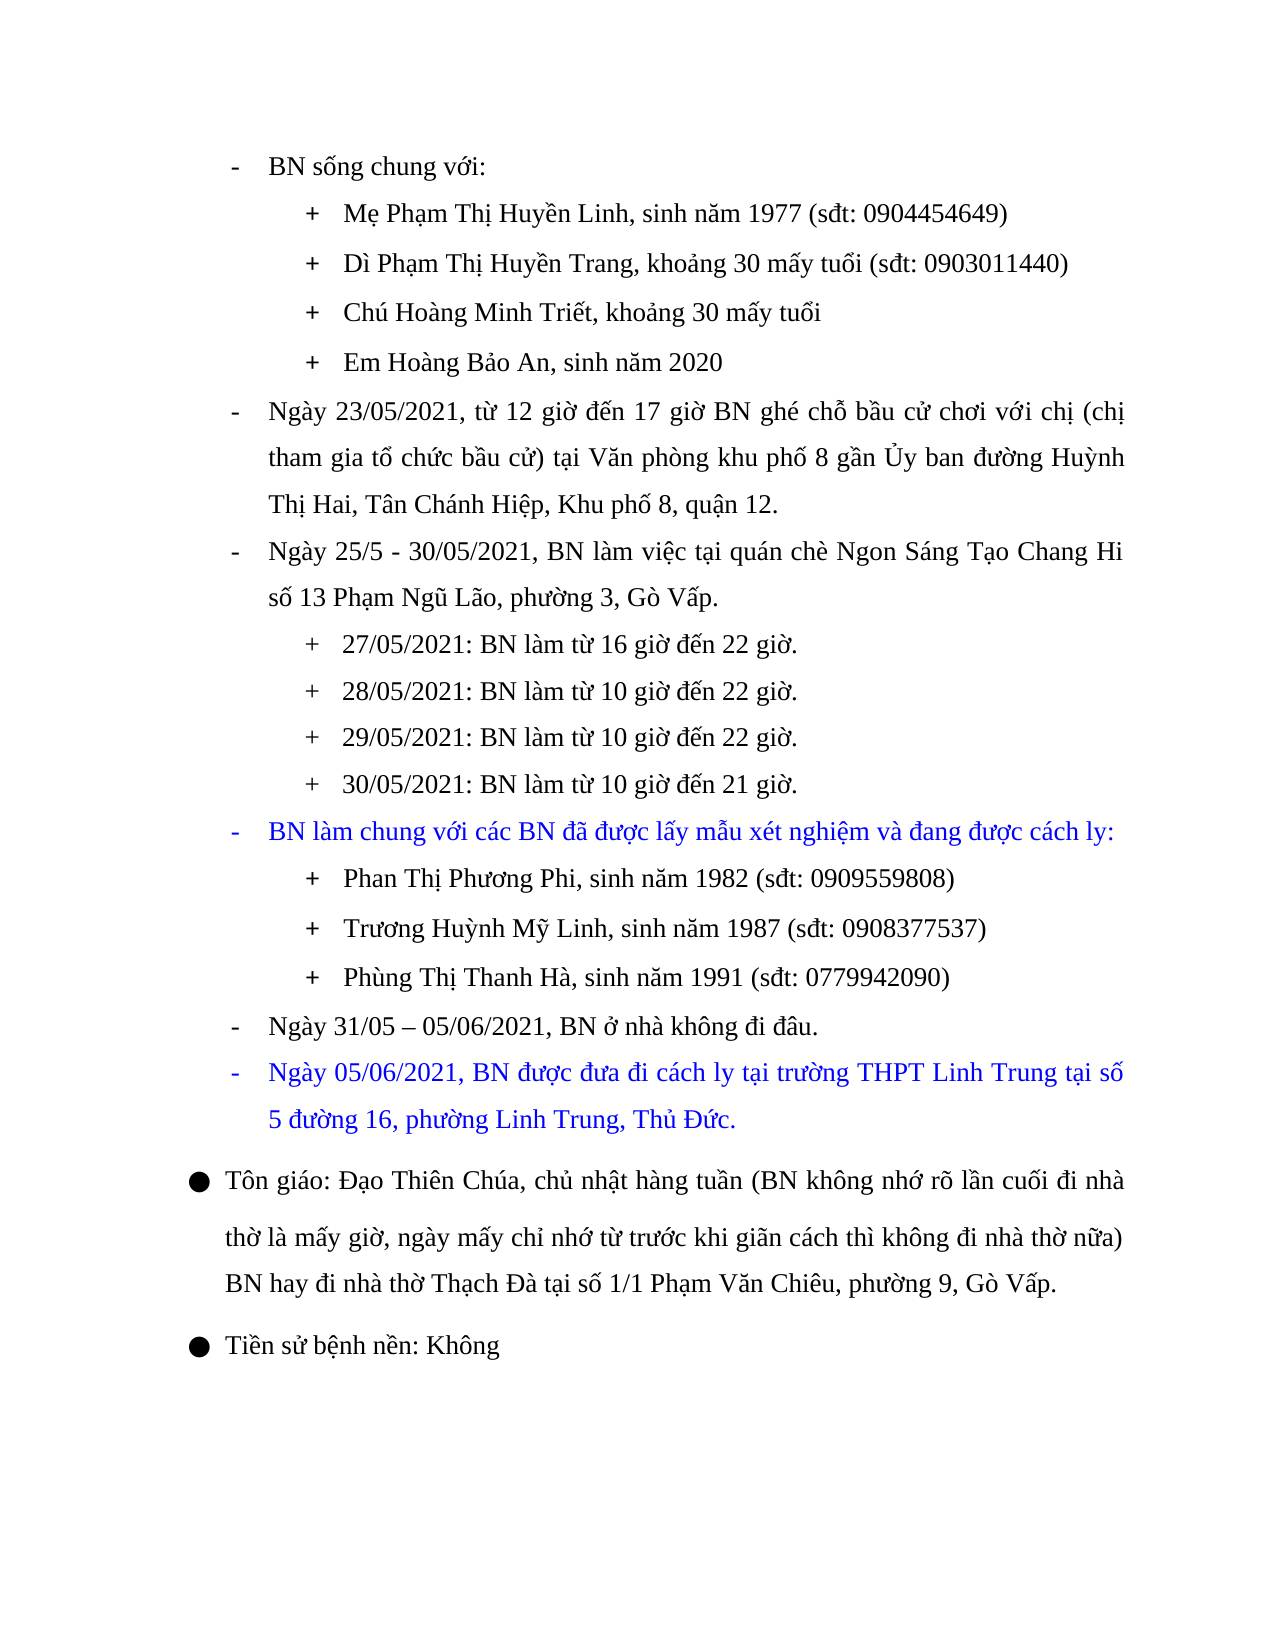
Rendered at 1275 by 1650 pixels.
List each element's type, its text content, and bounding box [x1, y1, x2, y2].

list Tôn giáo: Đạo Thiên Chúa, chủ nhật hàng tuần (BN không nhớ rõ lần cuối đi nhà thờ là mấy giờ, ngày mấy chỉ nhớ từ trước khi giãn cách thì không đi nhà thờ nữa) BN hay đi nhà thờ Thạch Đà tại số 1/1 Phạm Văn Chiêu, phường 9, Gò Vấp. [187, 1150, 1125, 1298]
list 28/05/2021: BN làm từ 10 giờ đến 22 giờ. [304, 674, 1125, 706]
list Tiền sử bệnh nền: Không [187, 1314, 1125, 1369]
list Ngày 31/05 – 05/06/2021, BN ở nhà không đi đâu. [231, 1010, 1125, 1041]
list 30/05/2021: BN làm từ 10 giờ đến 21 giờ. [304, 768, 1125, 799]
list Ngày 23/05/2021, từ 12 giờ đến 17 giờ BN ghé chỗ bầu cử chơi với chị (chị tham gia tổ chức bầu cử) tại Văn phòng khu phố 8 gần Ủy ban đường Huỳnh Thị Hai, Tân Chánh Hiệp, Khu phố 8, quận 12. [231, 394, 1125, 519]
list Trương Huỳnh Mỹ Linh, sinh năm 1987 (sđt: 0908377537) [306, 911, 1125, 944]
list Chú Hoàng Minh Triết, khoảng 30 mấy tuổi [306, 296, 1125, 329]
list Em Hoàng Bảo An, sinh năm 2020 [306, 345, 1125, 378]
list BN sống chung với: [231, 150, 1125, 181]
list 27/05/2021: BN làm từ 16 giờ đến 22 giờ. [304, 628, 1125, 659]
list Ngày 05/06/2021, BN được đưa đi cách ly tại trường THPT Linh Trung tại số 5 đường 16, phường Linh Trung, Thủ Đức. [231, 1056, 1125, 1134]
list 29/05/2021: BN làm từ 10 giờ đến 22 giờ. [304, 721, 1125, 752]
list Phan Thị Phương Phi, sinh năm 1982 (sđt: 0909559808) [306, 861, 1125, 894]
list Mẹ Phạm Thị Huyền Linh, sinh năm 1977 (sđt: 0904454649) [306, 197, 1125, 230]
list Dì Phạm Thị Huyền Trang, khoảng 30 mấy tuổi (sđt: 0903011440) [306, 246, 1125, 279]
list BN làm chung với các BN đã được lấy mẫu xét nghiệm và đang được cách ly: [231, 814, 1125, 846]
list Ngày 25/5 - 30/05/2021, BN làm việc tại quán chè Ngon Sáng Tạo Chang Hi số 13 Phạm Ngũ Lão, phường 3, Gò Vấp. [231, 534, 1125, 612]
list Phùng Thị Thanh Hà, sinh năm 1991 (sđt: 0779942090) [306, 960, 1125, 993]
